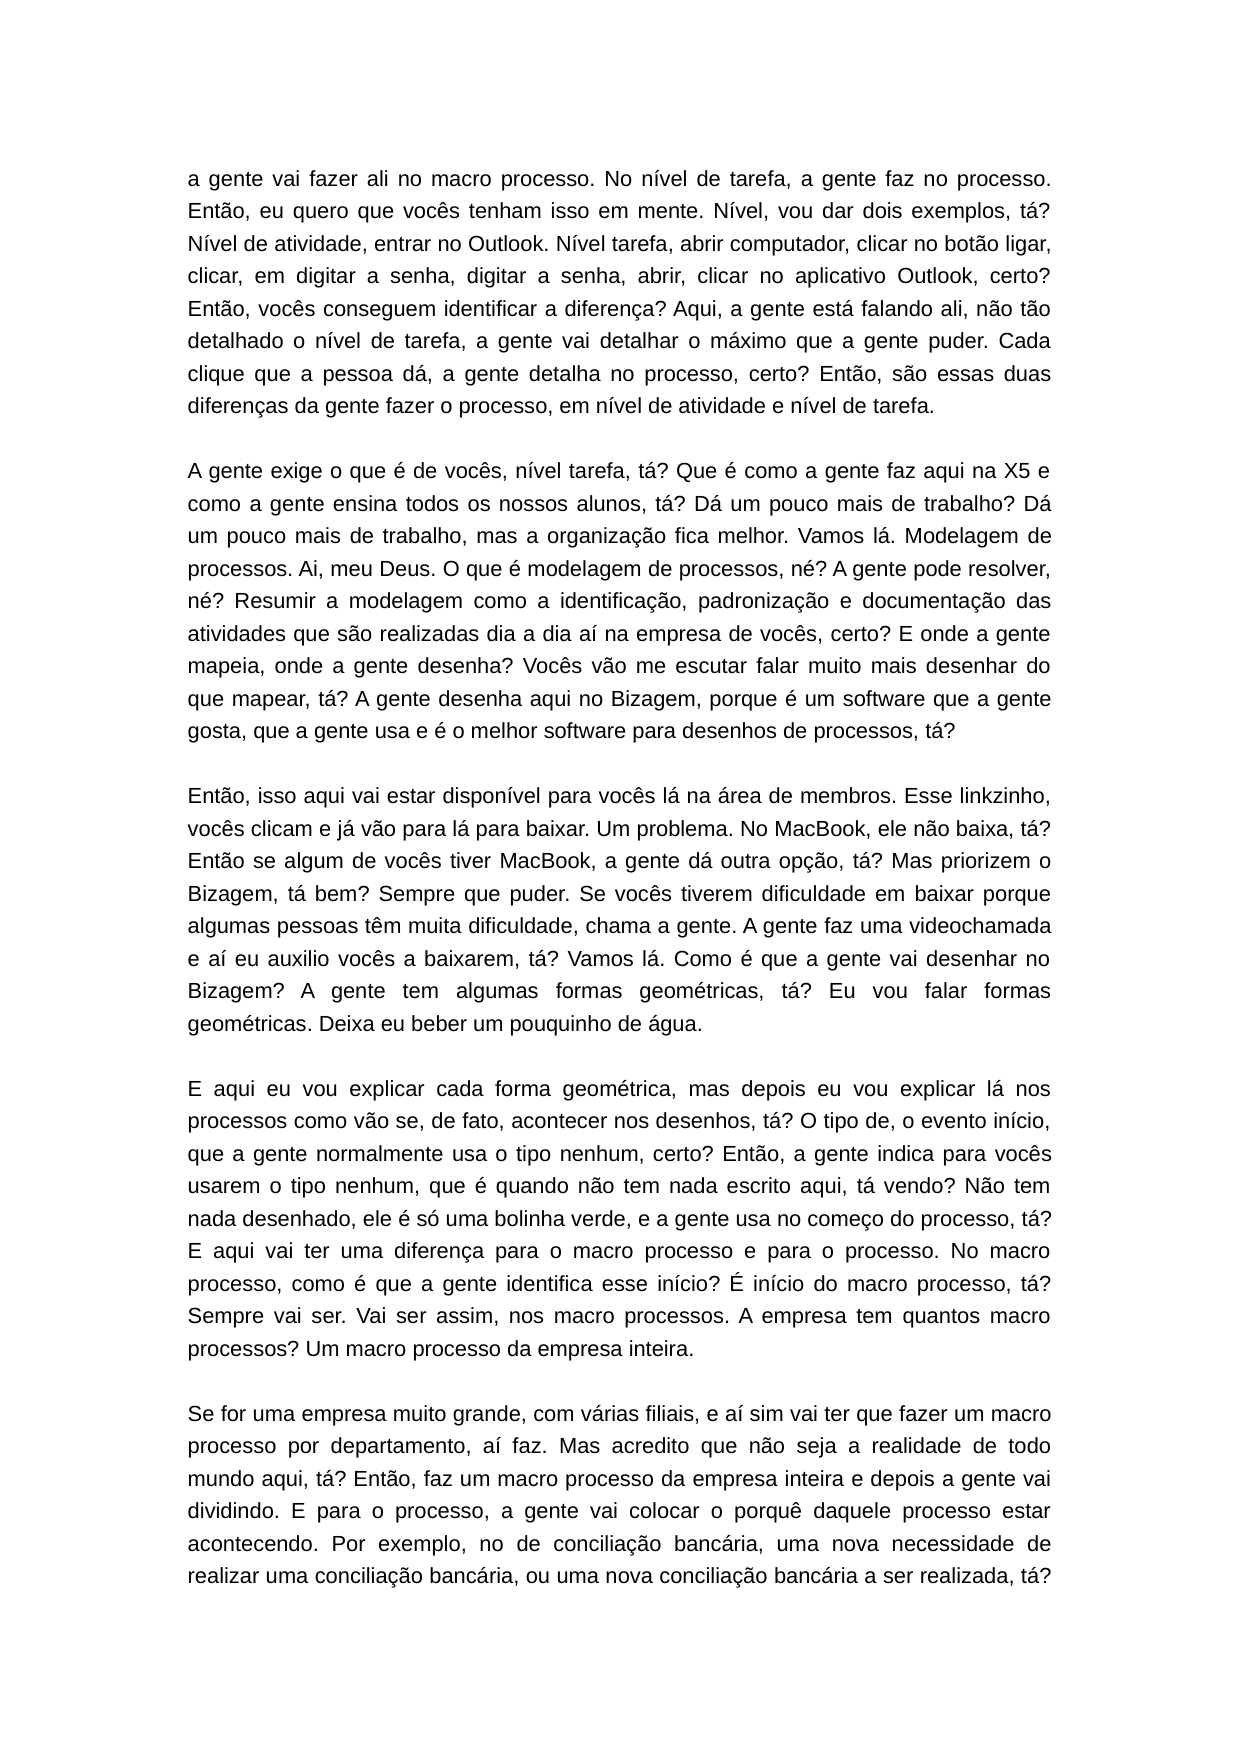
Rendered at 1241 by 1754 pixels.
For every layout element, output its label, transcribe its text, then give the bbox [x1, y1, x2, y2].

text E aqui eu vou explicar cada forma geométrica, mas depois eu vou explicar lá nos processos como vão se, de fato, acontecer nos desenhos, tá? O tipo de, o evento início, que a gente normalmente usa o tipo nenhum, certo? Então, a gente indica para vocês usarem o tipo nenhum, que é quando não tem nada escrito aqui, tá vendo? Não tem nada desenhado, ele é só uma bolinha verde, e a gente usa no começo do processo, tá? E aqui vai ter uma diferença para o macro processo e para o processo. No macro processo, como é que a gente identifica esse início? É início do macro processo, tá? Sempre vai ser. Vai ser assim, nos macro processos. A empresa tem quantos macro processos? Um macro processo da empresa inteira. [187, 1072, 1053, 1364]
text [187, 1397, 1053, 1592]
text A gente exige o que é de vocês, nível tarefa, tá? Que é como a gente faz aqui na X5 e como a gente ensina todos os nossos alunos, tá? Dá um pouco mais de trabalho? Dá um pouco mais de trabalho, mas a organização fica melhor. Vamos lá. Modelagem de processos. Ai, meu Deus. O que é modelagem de processos, né? A gente pode resolver, né? Resumir a modelagem como a identificação, padronização e documentação das atividades que são realizadas dia a dia aí na empresa de vocês, certo? E onde a gente mapeia, onde a gente desenha? Vocês vão me escutar falar muito mais desenhar do que mapear, tá? A gente desenha aqui no Bizagem, porque é um software que a gente gosta, que a gente usa e é o melhor software para desenhos de processos, tá? [187, 454, 1053, 747]
text Então, isso aqui vai estar disponível para vocês lá na área de membros. Esse linkzinho, vocês clicam e já vão para lá para baixar. Um problema. No MacBook, ele não baixa, tá? Então se algum de vocês tiver MacBook, a gente dá outra opção, tá? Mas priorizem o Bizagem, tá bem? Sempre que puder. Se vocês tiverem dificuldade em baixar porque algumas pessoas têm muita dificuldade, chama a gente. A gente faz uma videochamada e aí eu auxilio vocês a baixarem, tá? Vamos lá. Como é que a gente vai desenhar no Bizagem? A gente tem algumas formas geométricas, tá? Eu vou falar formas geométricas. Deixa eu beber um pouquinho de água. [187, 779, 1053, 1039]
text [187, 162, 1053, 422]
